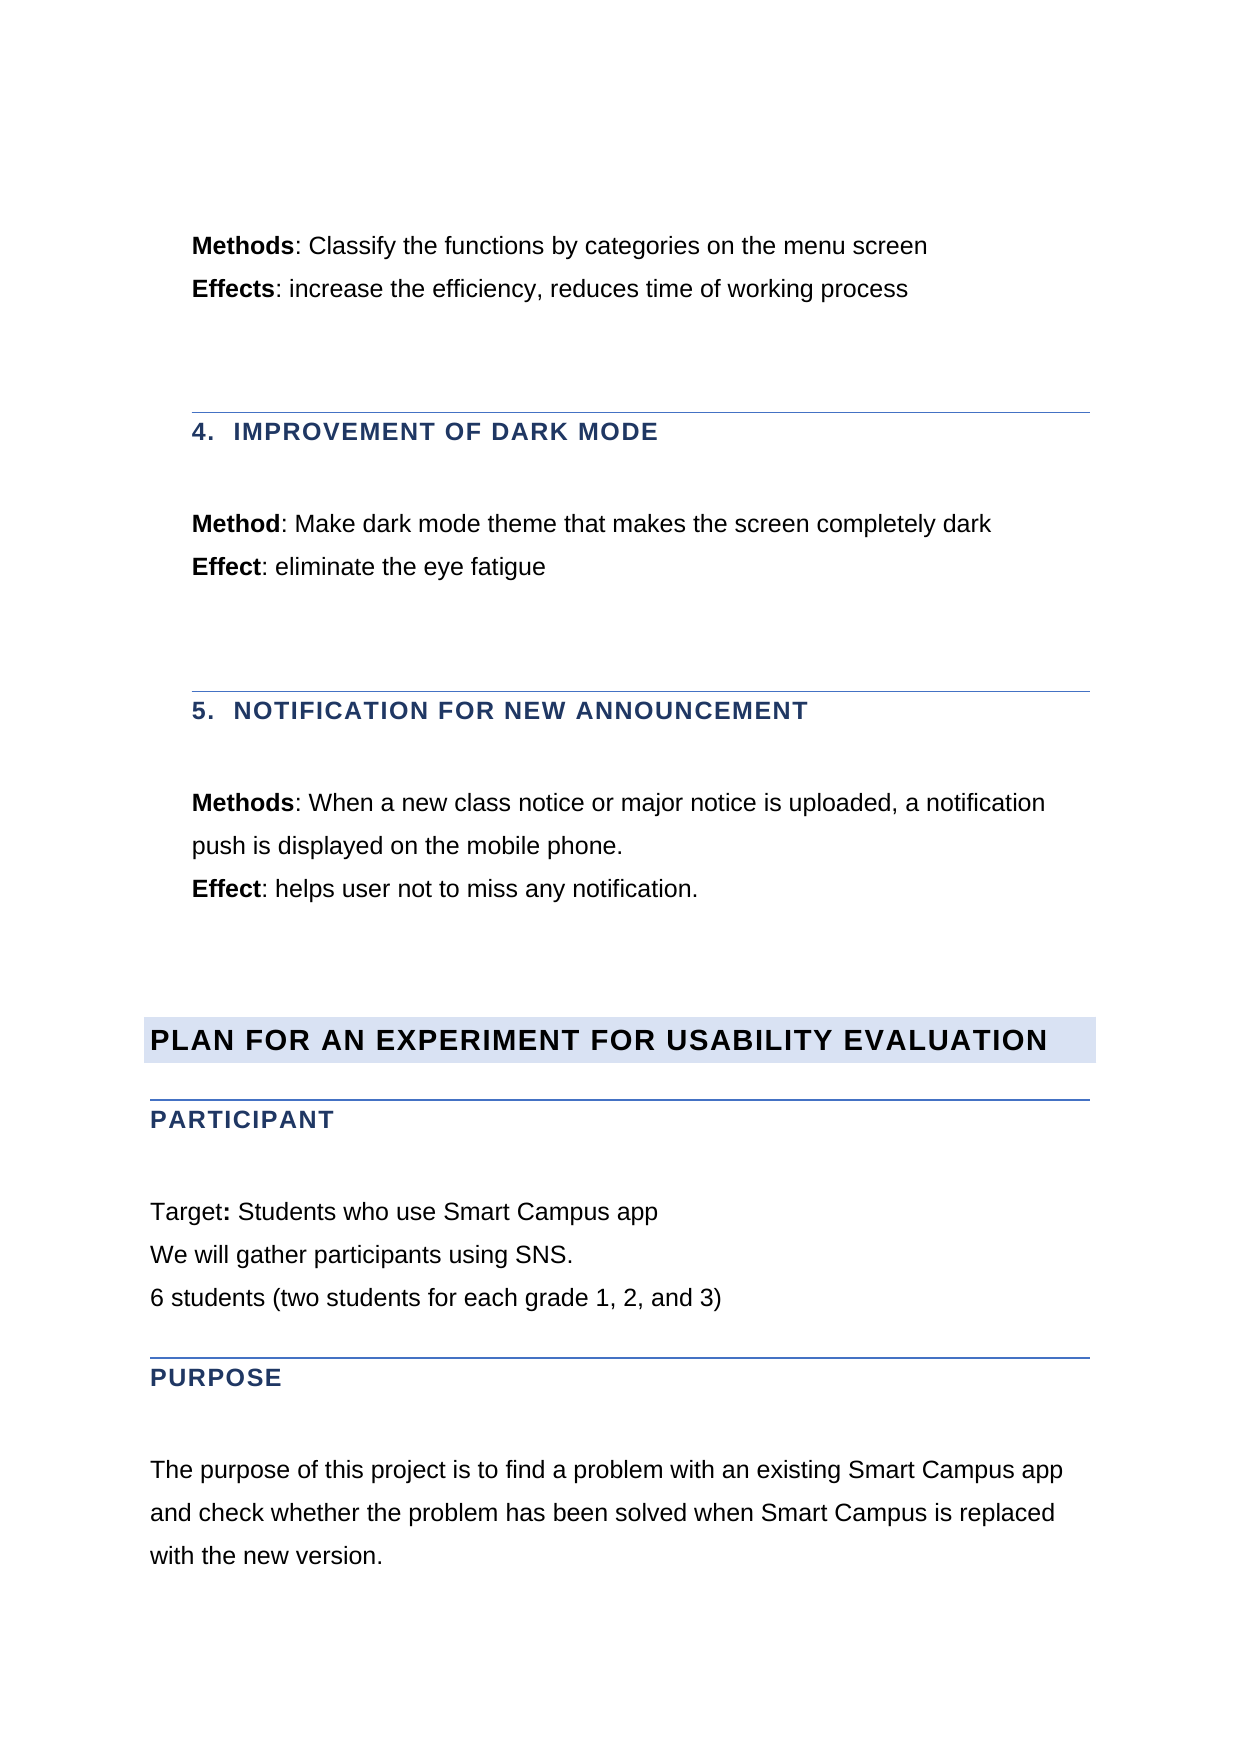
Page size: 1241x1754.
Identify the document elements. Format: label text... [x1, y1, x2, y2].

subtitle Plan for an experiment for usability evaluation [150, 1023, 1090, 1056]
text Method: Make dark mode theme that makes the screen completely dark Effect: eliminate the eye fatigue [192, 509, 1090, 581]
text Methods: Classify the functions by categories on the menu screen Effects: increase the efficiency, reduces time of working process [192, 231, 1090, 302]
text Methods: When a new class notice or major notice is uploaded, a notification push is displayed on the mobile phone. Effect: helps user not to miss any notification. [192, 788, 1090, 903]
subtitle Participant [150, 1101, 1090, 1133]
subtitle Notification for New announcement [192, 692, 1090, 725]
subtitle Improvement of Dark mode [192, 413, 1090, 446]
subtitle Purpose [150, 1359, 1090, 1392]
text Target: Students who use Smart Campus app We will gather participants using SNS. 6 students (two students for each grade 1, 2, and 3) [150, 1196, 1090, 1311]
